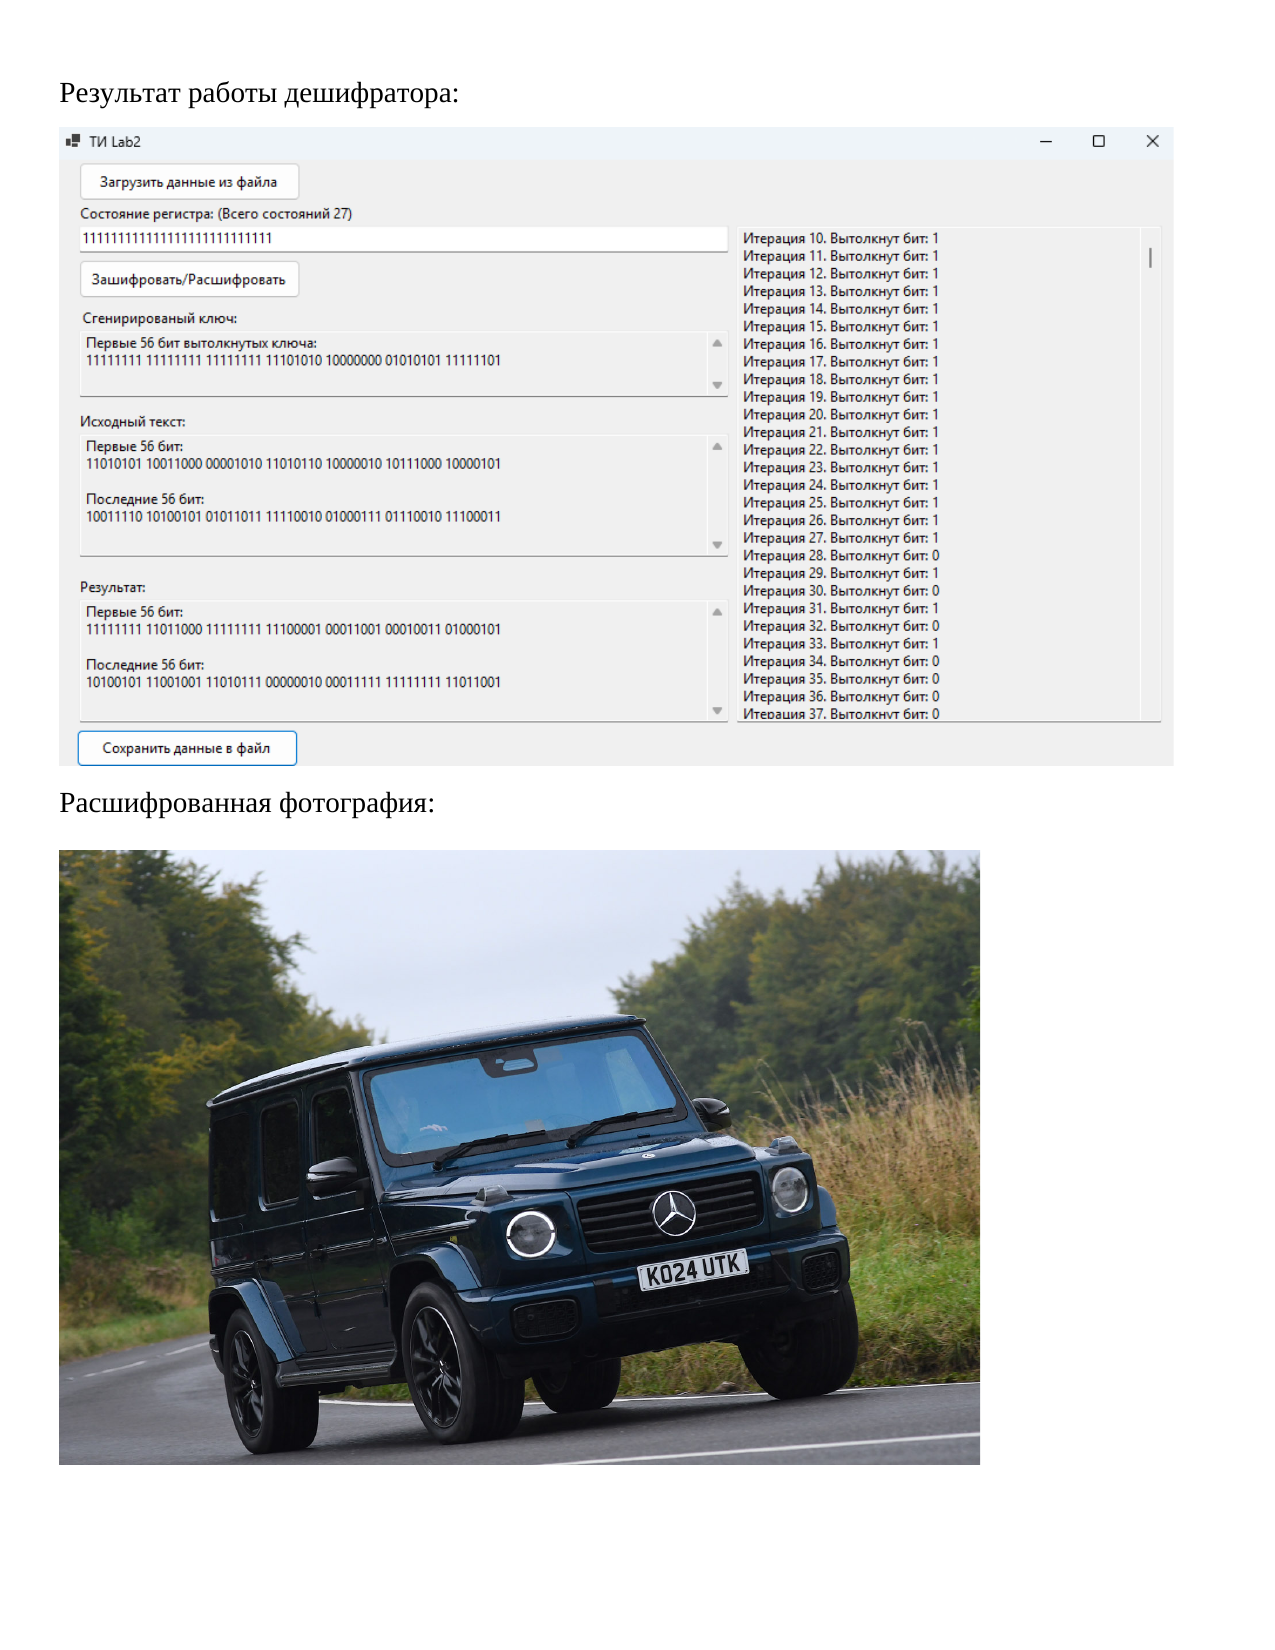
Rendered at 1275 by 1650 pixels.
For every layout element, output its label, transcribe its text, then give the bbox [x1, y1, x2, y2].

text Расшифрованная фотография: [59, 785, 1216, 818]
text Результат работы дешифратора: [59, 75, 1216, 108]
picture [59, 127, 1174, 766]
picture [59, 850, 981, 1465]
